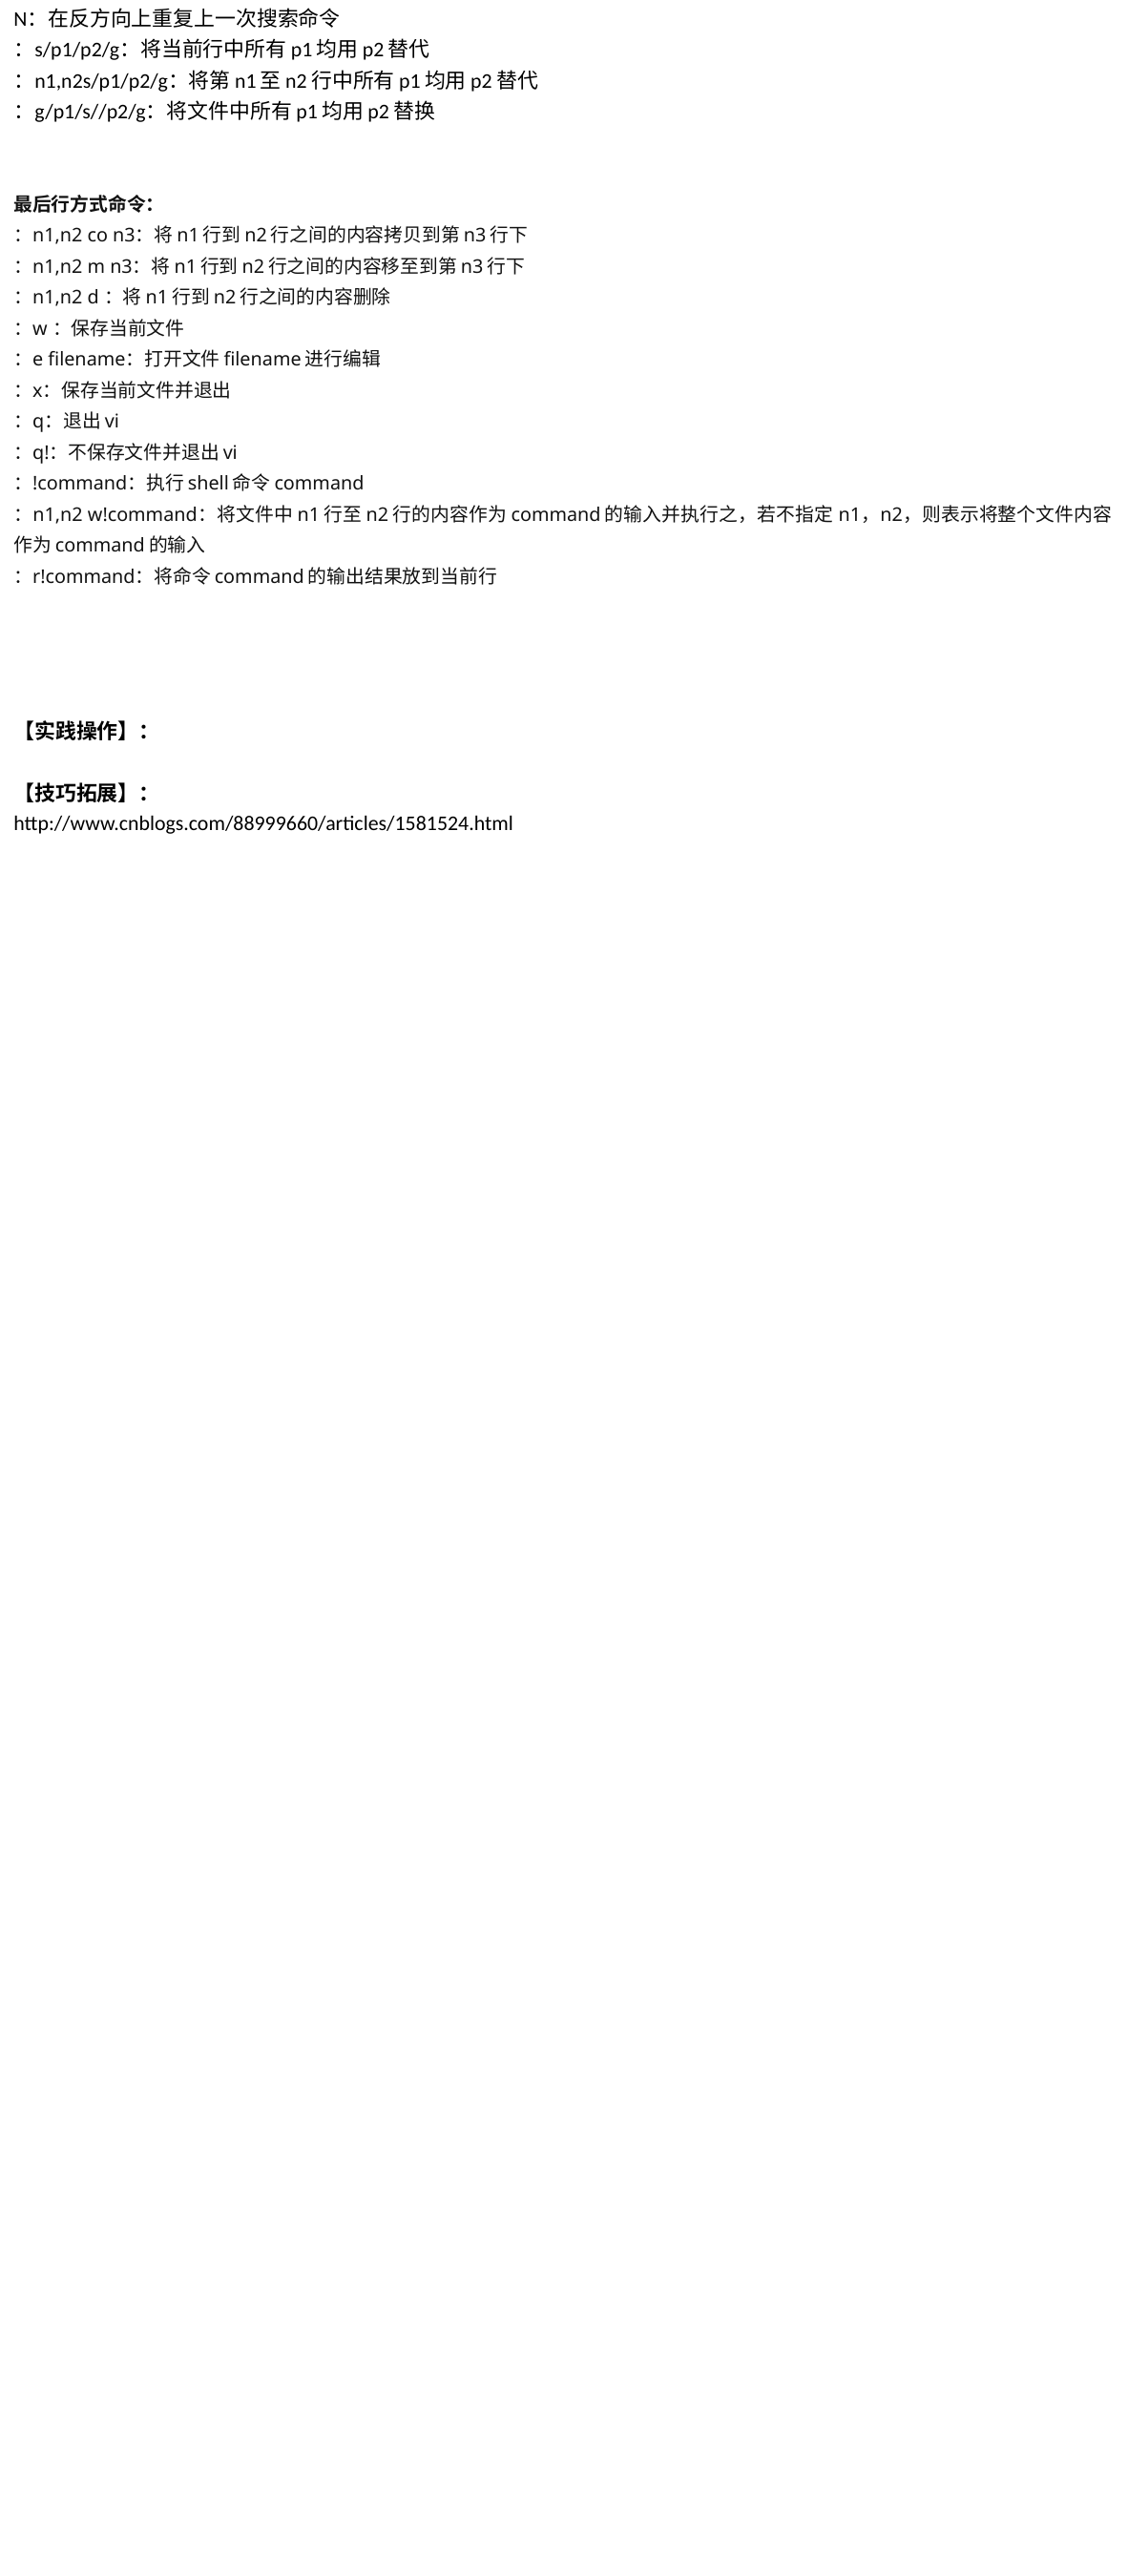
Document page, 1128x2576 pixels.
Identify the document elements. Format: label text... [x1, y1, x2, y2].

text ：n1,n2 m n3：将n1行到n2行之间的内容移至到第n3行下 [13, 249, 1114, 280]
text ：x：保存当前文件并退出 [13, 373, 1114, 405]
text 【实践操作】： [13, 715, 1114, 745]
text ：r!command：将命令command的输出结果放到当前行 [13, 559, 1114, 591]
text ：n1,n2 co n3：将n1行到n2行之间的内容拷贝到第n3行下 [13, 218, 1114, 249]
text 最后行方式命令： [13, 187, 1114, 218]
text ：q：退出vi ：q!：不保存文件并退出vi ：!command：执行shell命令command [13, 405, 1114, 497]
text 【技巧拓展】： [13, 777, 1114, 807]
text ：w ：保存当前文件 [13, 311, 1114, 343]
text ：n1,n2 w!command：将文件中n1行至n2行的内容作为command的输入并执行之，若不指定n1，n2，则表示将整个文件内容作为command的输入 [13, 497, 1114, 559]
text http://www.cnblogs.com/88999660/articles/1581524.html [13, 807, 1114, 839]
text ：n1,n2 d ：将n1行到n2行之间的内容删除 [13, 280, 1114, 311]
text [13, 1, 1114, 125]
text ：e filename：打开文件filename进行编辑 [13, 343, 1114, 373]
